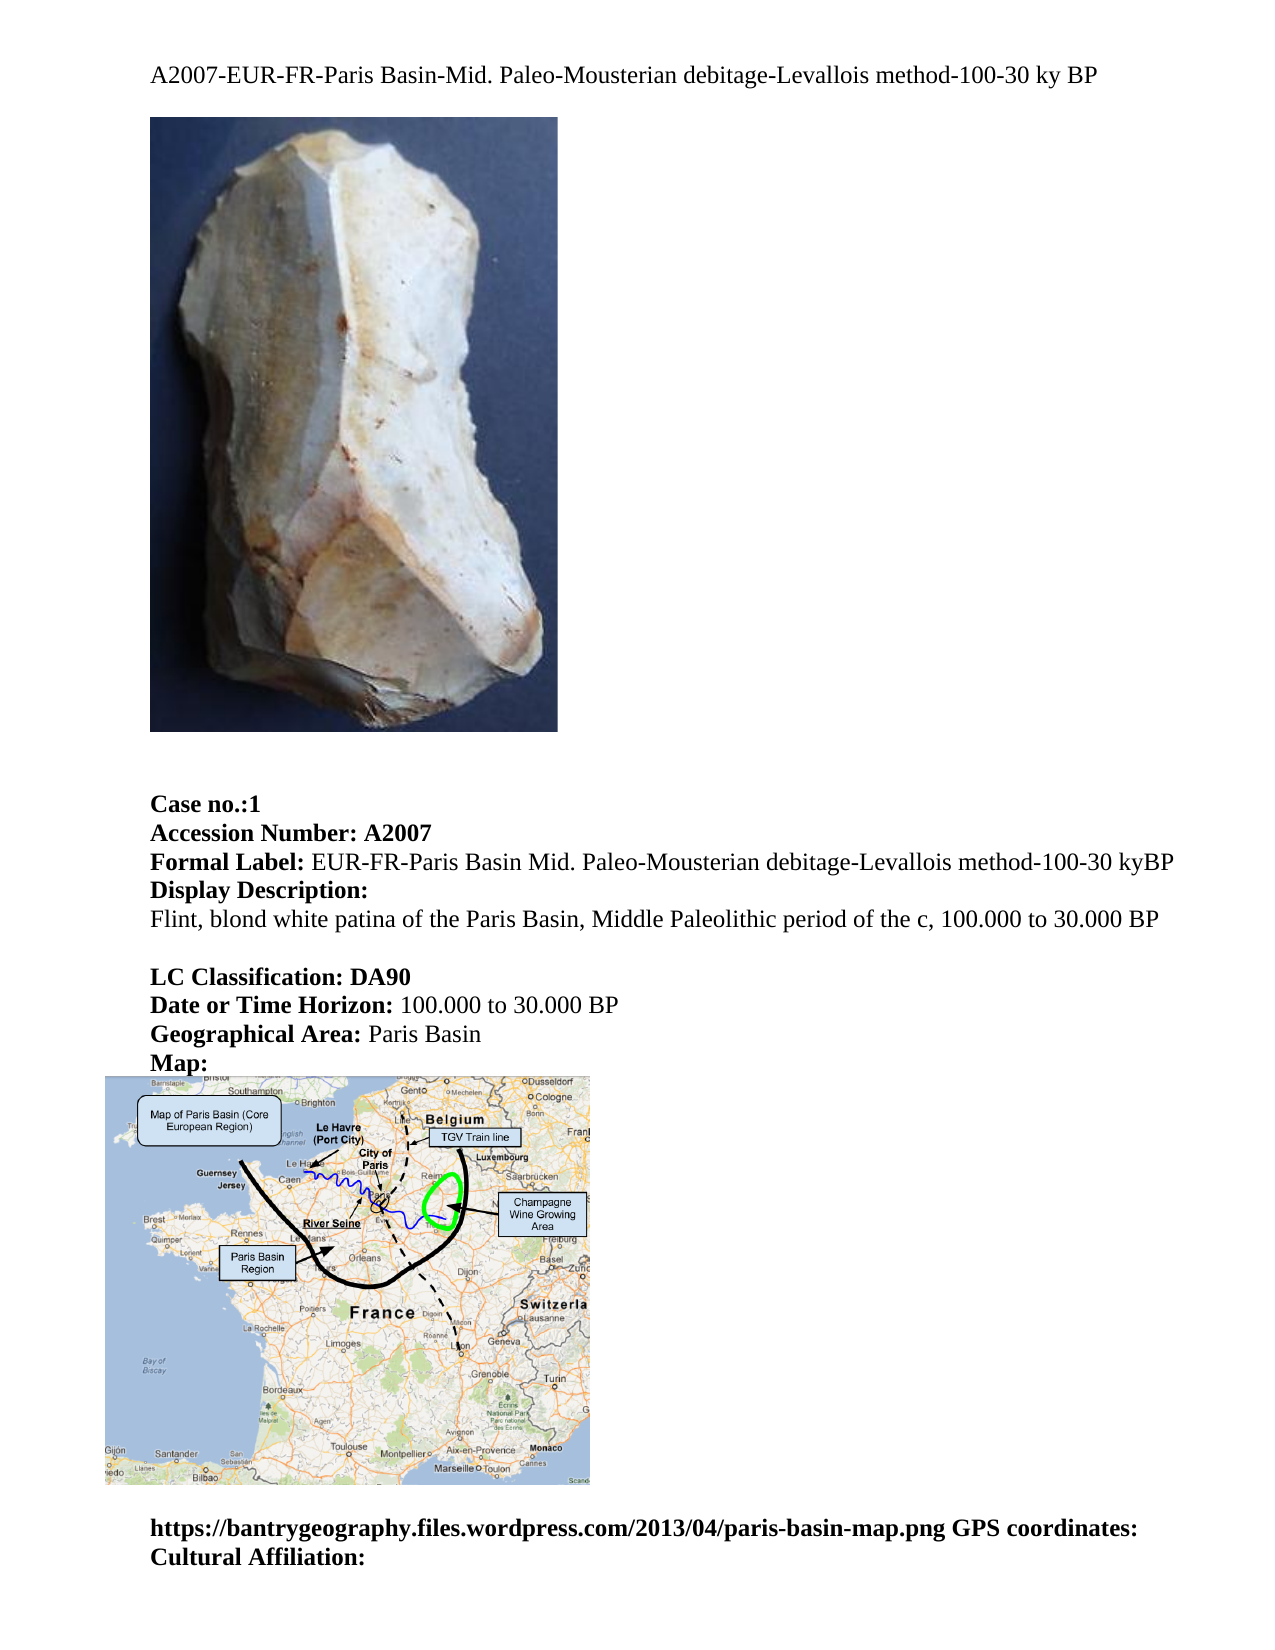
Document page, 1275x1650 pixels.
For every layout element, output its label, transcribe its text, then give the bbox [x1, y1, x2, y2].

text https://bantrygeography.files.wordpress.com/2013/04/paris-basin-map.png GPS coordinates: [150, 1513, 1215, 1542]
text A2007-EUR-FR-Paris Basin-Mid. Paleo-Mousterian debitage-Levallois method-100-30 ky BP [150, 60, 1215, 89]
text LC Classification: DA90 [150, 962, 1215, 990]
text Formal Label: EUR-FR-Paris Basin Mid. Paleo-Mousterian debitage-Levallois method-100-30 kyBP [150, 847, 1215, 875]
text Case no.:1 [150, 789, 1215, 818]
text Map: [150, 1048, 1215, 1077]
text Accession Number: A2007 [150, 818, 1215, 847]
text Cultural Affiliation: [150, 1542, 1215, 1571]
picture [75, 1076, 619, 1485]
text Date or Time Horizon: 100.000 to 30.000 BP [150, 990, 1215, 1019]
text Geographical Area: Paris Basin [150, 1019, 1215, 1048]
text Display Description: [150, 875, 1215, 904]
text Flint, blond white patina of the Paris Basin, Middle Paleolithic period of the c, 100.000 to 30.000 BP [150, 904, 1215, 933]
picture [150, 117, 558, 732]
